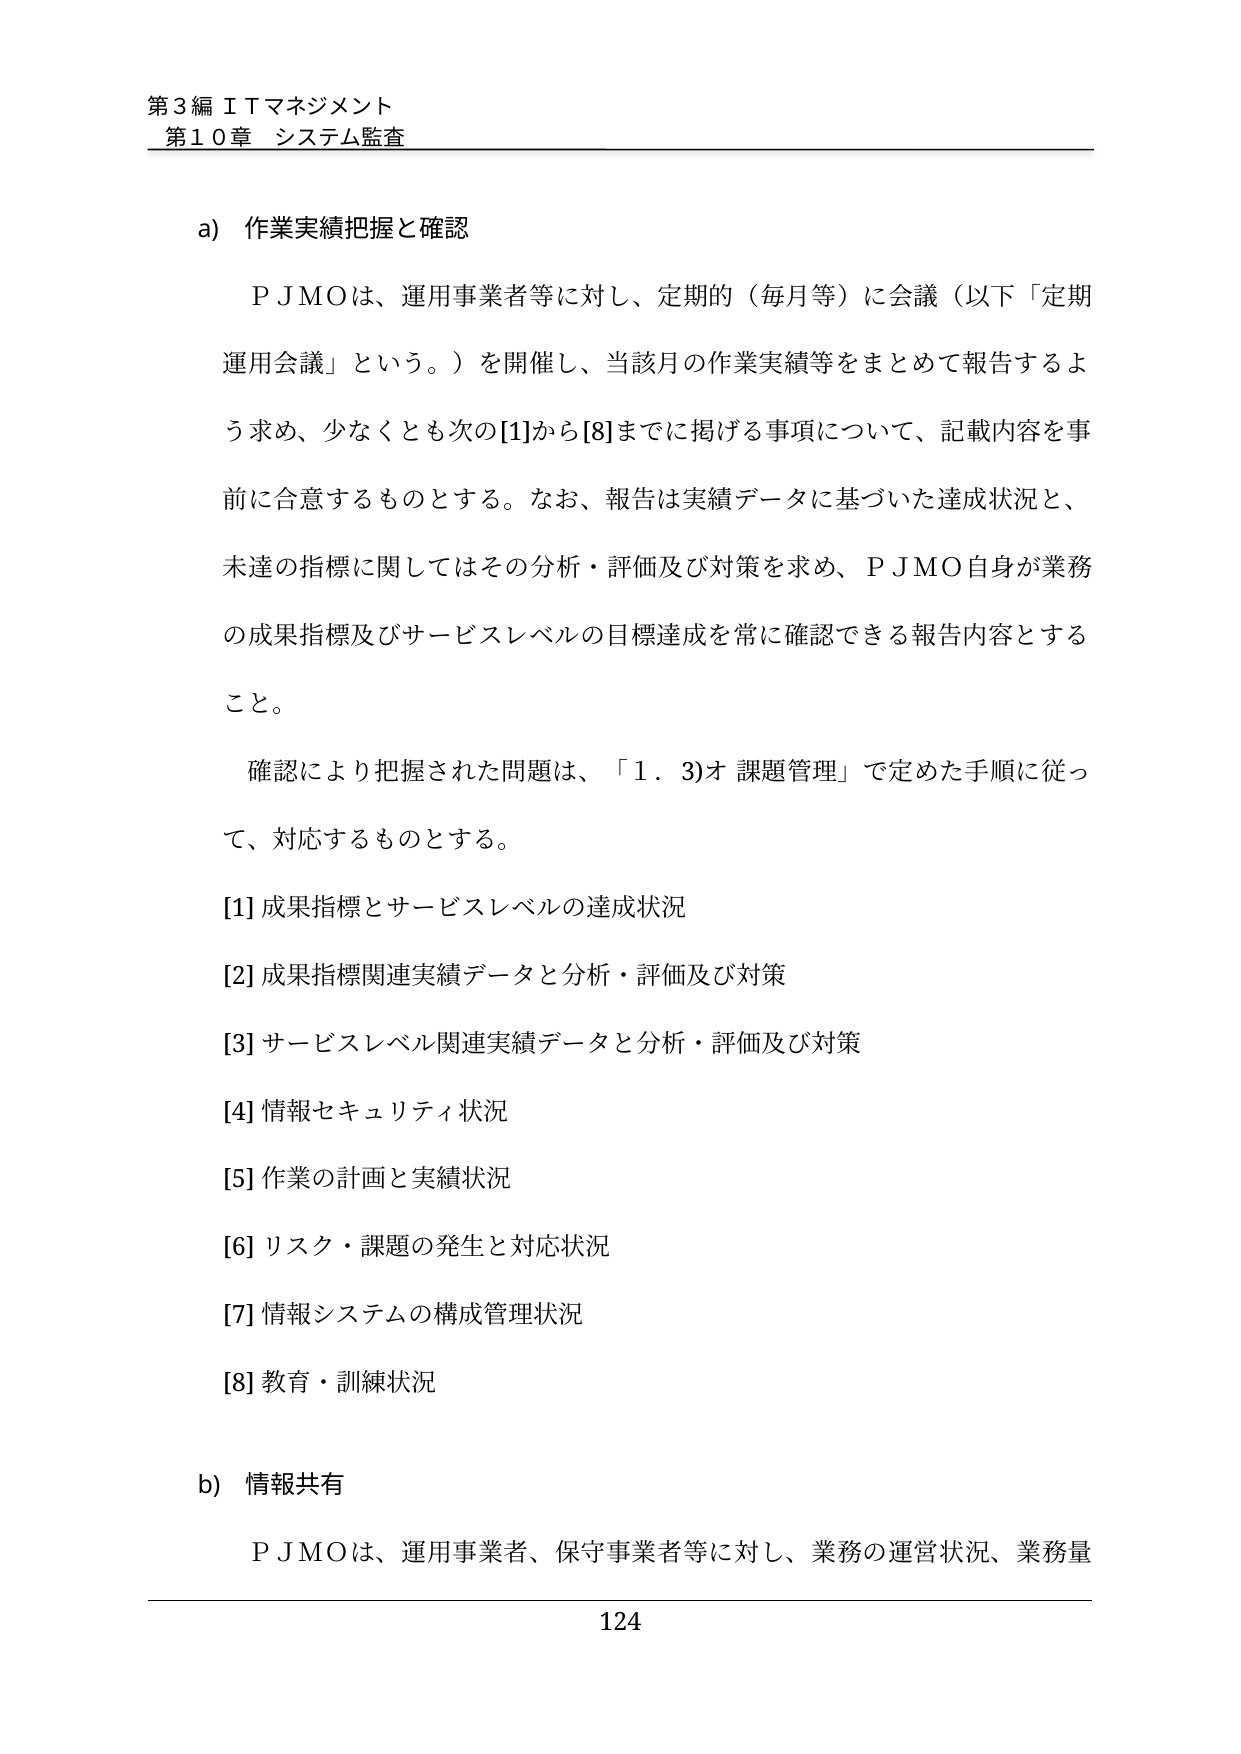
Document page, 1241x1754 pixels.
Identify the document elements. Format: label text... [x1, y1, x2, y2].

list 作業の計画と実績状況 [223, 1143, 1092, 1211]
text ＰＪＭＯは、運用事業者等に対し、定期的（毎月等）に会議（以下「定期運用会議」という。）を開催し、当該月の作業実績等をまとめて報告するよう求め、少なくとも次の[1]から[8]までに掲げる事項について、記載内容を事前に合意するものとする。なお、報告は実績データに基づいた達成状況と、未達の指標に関してはその分析・評価及び対策を求め、ＰＪＭＯ自身が業務の成果指標及びサービスレベルの目標達成を常に確認できる報告内容とすること。 [223, 260, 1092, 736]
list 成果指標関連実績データと分析・評価及び対策 [223, 939, 1092, 1007]
list 教育・訓練状況 [223, 1347, 1092, 1415]
subtitle 情報共有 [197, 1449, 1092, 1517]
text 確認により把握された問題は、「１．3)オ 課題管理」で定めた手順に従って、対応するものとする。 [223, 736, 1092, 872]
list 情報セキュリティ状況 [223, 1075, 1092, 1143]
subtitle 作業実績把握と確認 [197, 192, 1092, 260]
list 成果指標とサービスレベルの達成状況 [223, 872, 1092, 939]
list リスク・課題の発生と対応状況 [223, 1211, 1092, 1279]
list 情報システムの構成管理状況 [223, 1279, 1092, 1347]
list サービスレベル関連実績データと分析・評価及び対策 [223, 1007, 1092, 1075]
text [223, 1517, 1092, 1585]
